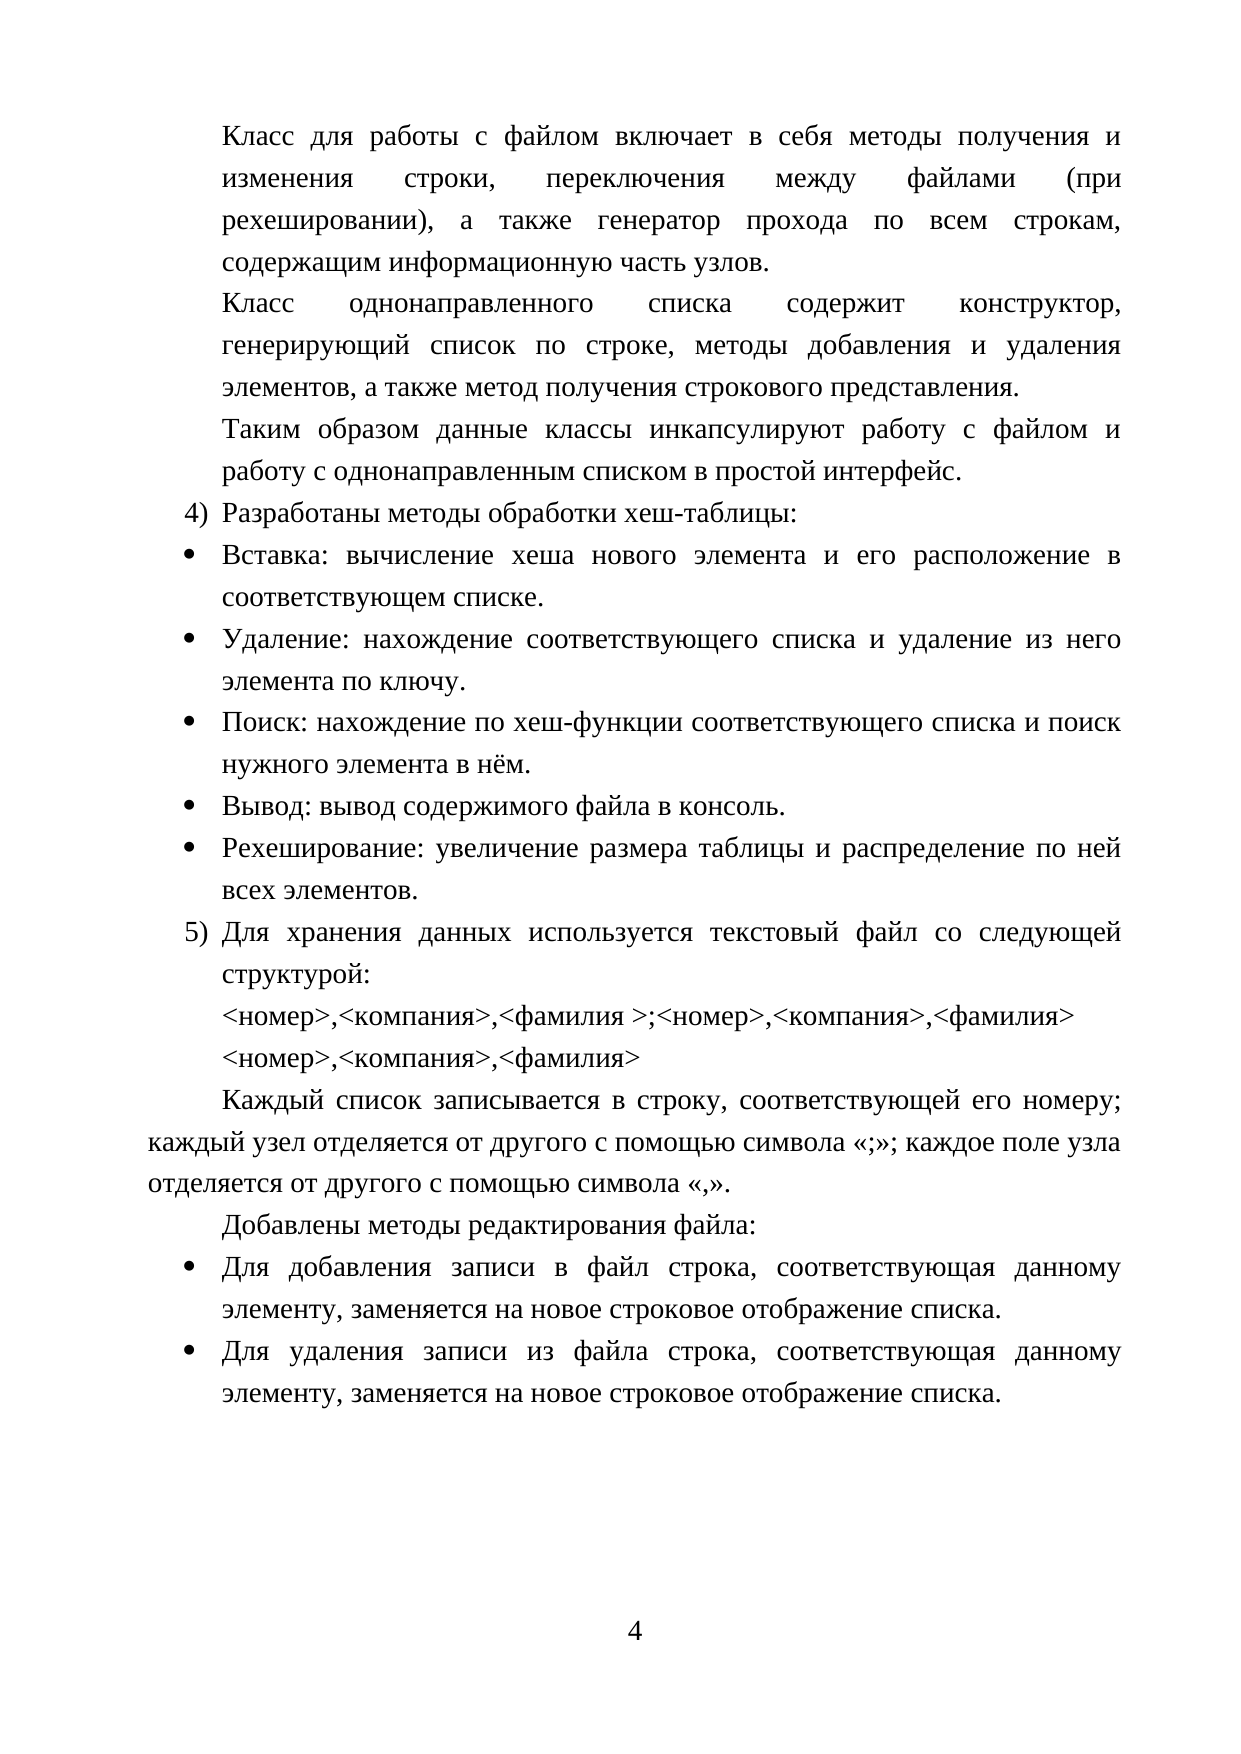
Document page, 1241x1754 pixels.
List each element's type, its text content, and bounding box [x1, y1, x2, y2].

list Вставка: вычисление хеша нового элемента и его расположение в соответствующем списке. [184, 537, 1122, 612]
list Класс однонаправленного списка содержит конструктор, генерирующий список по строке, методы добавления и удаления элементов, а также метод получения строкового представления. [222, 286, 1122, 403]
list Для удаления записи из файла строка, соответствующая данному элементу, заменяется на новое строковое отображение списка. [184, 1333, 1122, 1409]
list <номер>,<компания>,<фамилия> [222, 1040, 1122, 1073]
list Разработаны методы обработки хеш-таблицы: [184, 495, 1122, 528]
list Вывод: вывод содержимого файла в консоль. [184, 788, 1122, 822]
list Поиск: нахождение по хеш-функции соответствующего списка и поиск нужного элемента в нём. [184, 704, 1122, 780]
list Класс для работы с файлом включает в себя методы получения и изменения строки, переключения между файлами (при рехешировании), а также генератор прохода по всем строкам, содержащим информационную часть узлов. [222, 118, 1122, 277]
list <номер>,<компания>,<фамилия >;<номер>,<компания>,<фамилия> [222, 998, 1122, 1032]
list Таким образом данные классы инкапсулируют работу с файлом и работу с однонаправленным списком в простой интерфейс. [222, 411, 1122, 487]
text Добавлены методы редактирования файла: [148, 1207, 1122, 1241]
list Для хранения данных используется текстовый файл со следующей структурой: [184, 914, 1122, 990]
text Каждый список записывается в строку, соответствующей его номеру; каждый узел отделяется от другого с помощью символа «;»; каждое поле узла отделяется от другого с помощью символа «,». [148, 1082, 1122, 1199]
list Рехеширование: увеличение размера таблицы и распределение по ней всех элементов. [184, 830, 1122, 906]
list Удаление: нахождение соответствующего списка и удаление из него элемента по ключу. [184, 621, 1122, 696]
list Для добавления записи в файл строка, соответствующая данному элементу, заменяется на новое строковое отображение списка. [184, 1249, 1122, 1325]
